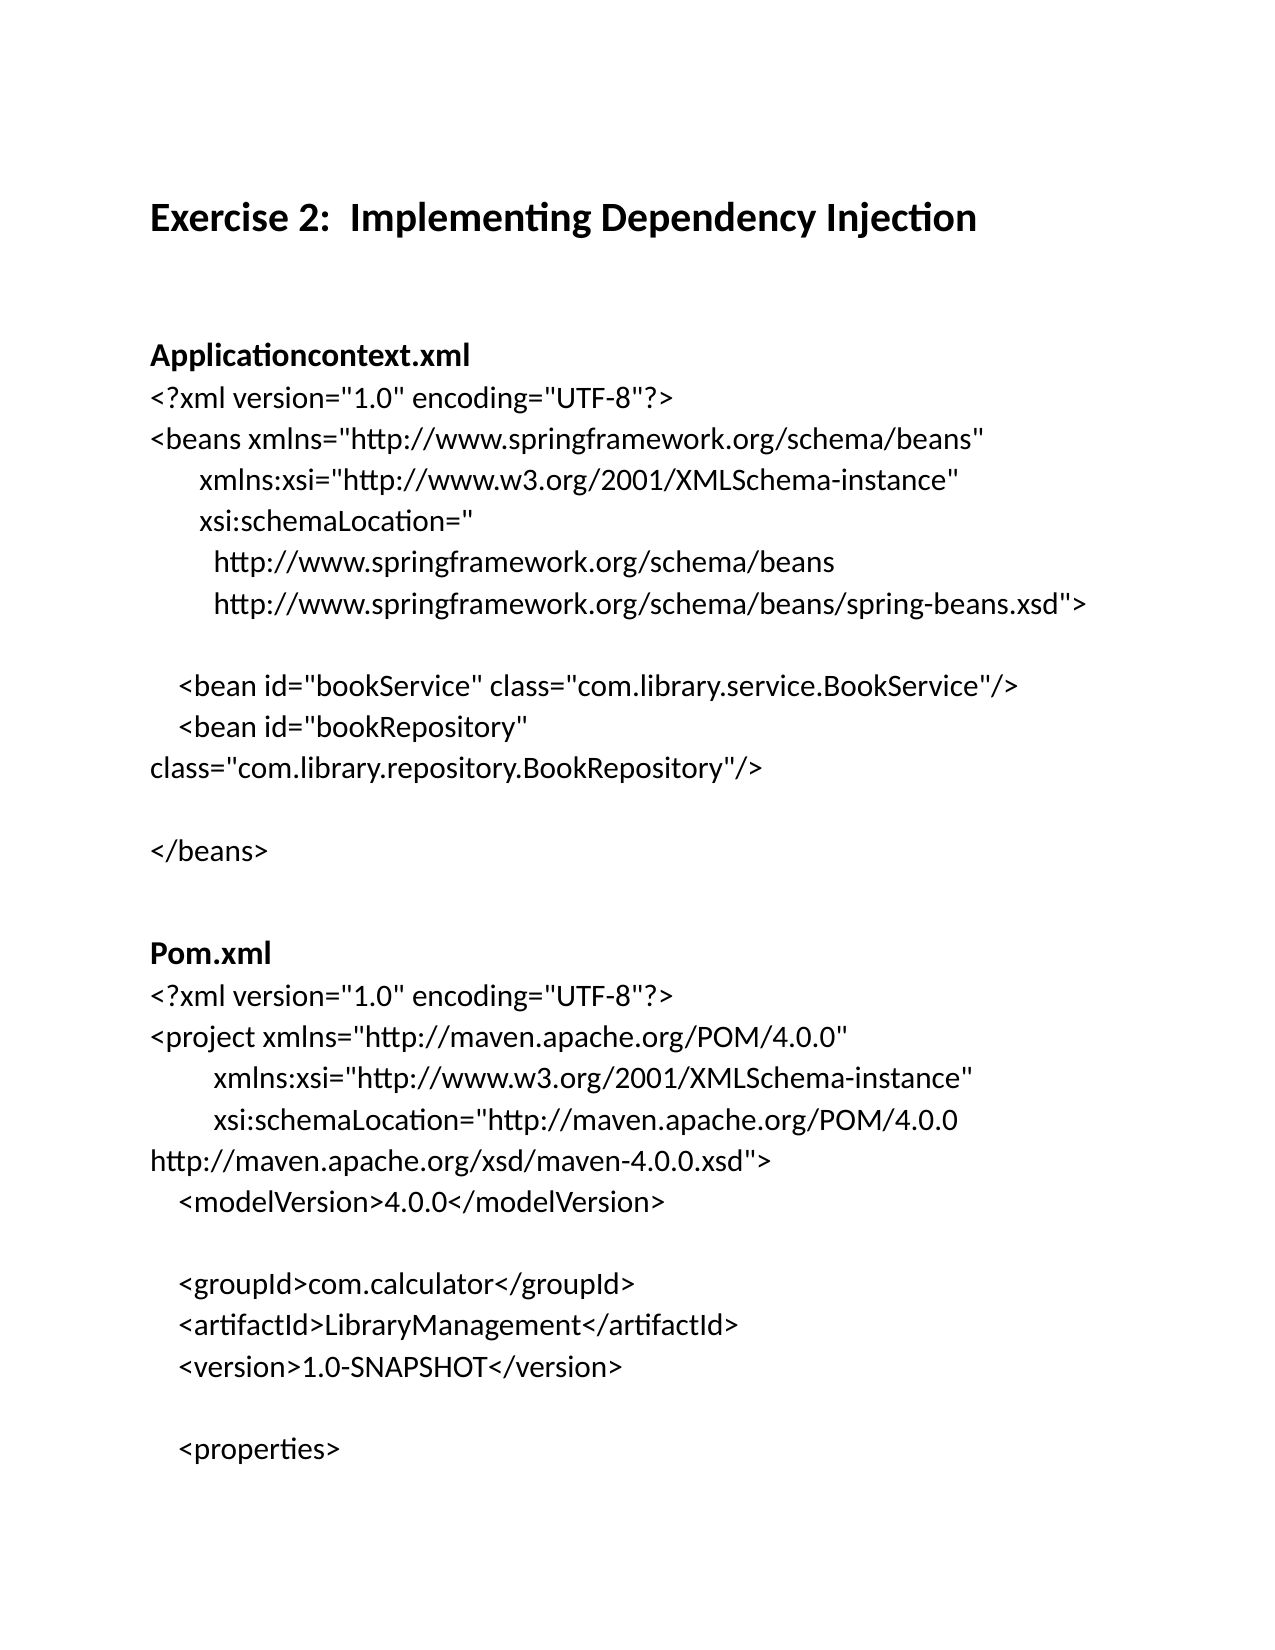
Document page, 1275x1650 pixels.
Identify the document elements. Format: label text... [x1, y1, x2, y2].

text <?xml version="1.0" encoding="UTF-8"?> [150, 976, 1125, 1014]
text xmlns:xsi="http://www.w3.org/2001/XMLSchema-instance" [150, 1059, 1125, 1097]
text Pom.xml [150, 932, 1125, 973]
text <artifactId>LibraryManagement</artifactId> [150, 1306, 1125, 1344]
text <groupId>com.calculator</groupId> [150, 1264, 1125, 1302]
text <version>1.0-SNAPSHOT</version> [150, 1347, 1125, 1385]
text Applicationcontext.xml <?xml version="1.0" encoding="UTF-8"?> <beans xmlns="http://www.springframework.org/schema/beans" xmlns:xsi="http://www.w3.org/2001/XMLSchema-instance" xsi:schemaLocation=" http://www.springframework.org/schema/beans http://www.springframework.org/schema/beans/spring-beans.xsd"> <bean id="bookService" class="com.library.service.BookService"/> <bean id="bookRepository" class="com.library.repository.BookRepository"/> </beans> [150, 334, 1125, 869]
text xsi:schemaLocation="http://maven.apache.org/POM/4.0.0 http://maven.apache.org/xsd/maven-4.0.0.xsd"> [150, 1100, 1125, 1179]
text <project xmlns="http://maven.apache.org/POM/4.0.0" [150, 1017, 1125, 1056]
text <modelVersion>4.0.0</modelVersion> [150, 1182, 1125, 1220]
text <properties> [150, 1429, 1125, 1467]
text Exercise 2: Implementing Dependency Injection [150, 191, 1125, 242]
